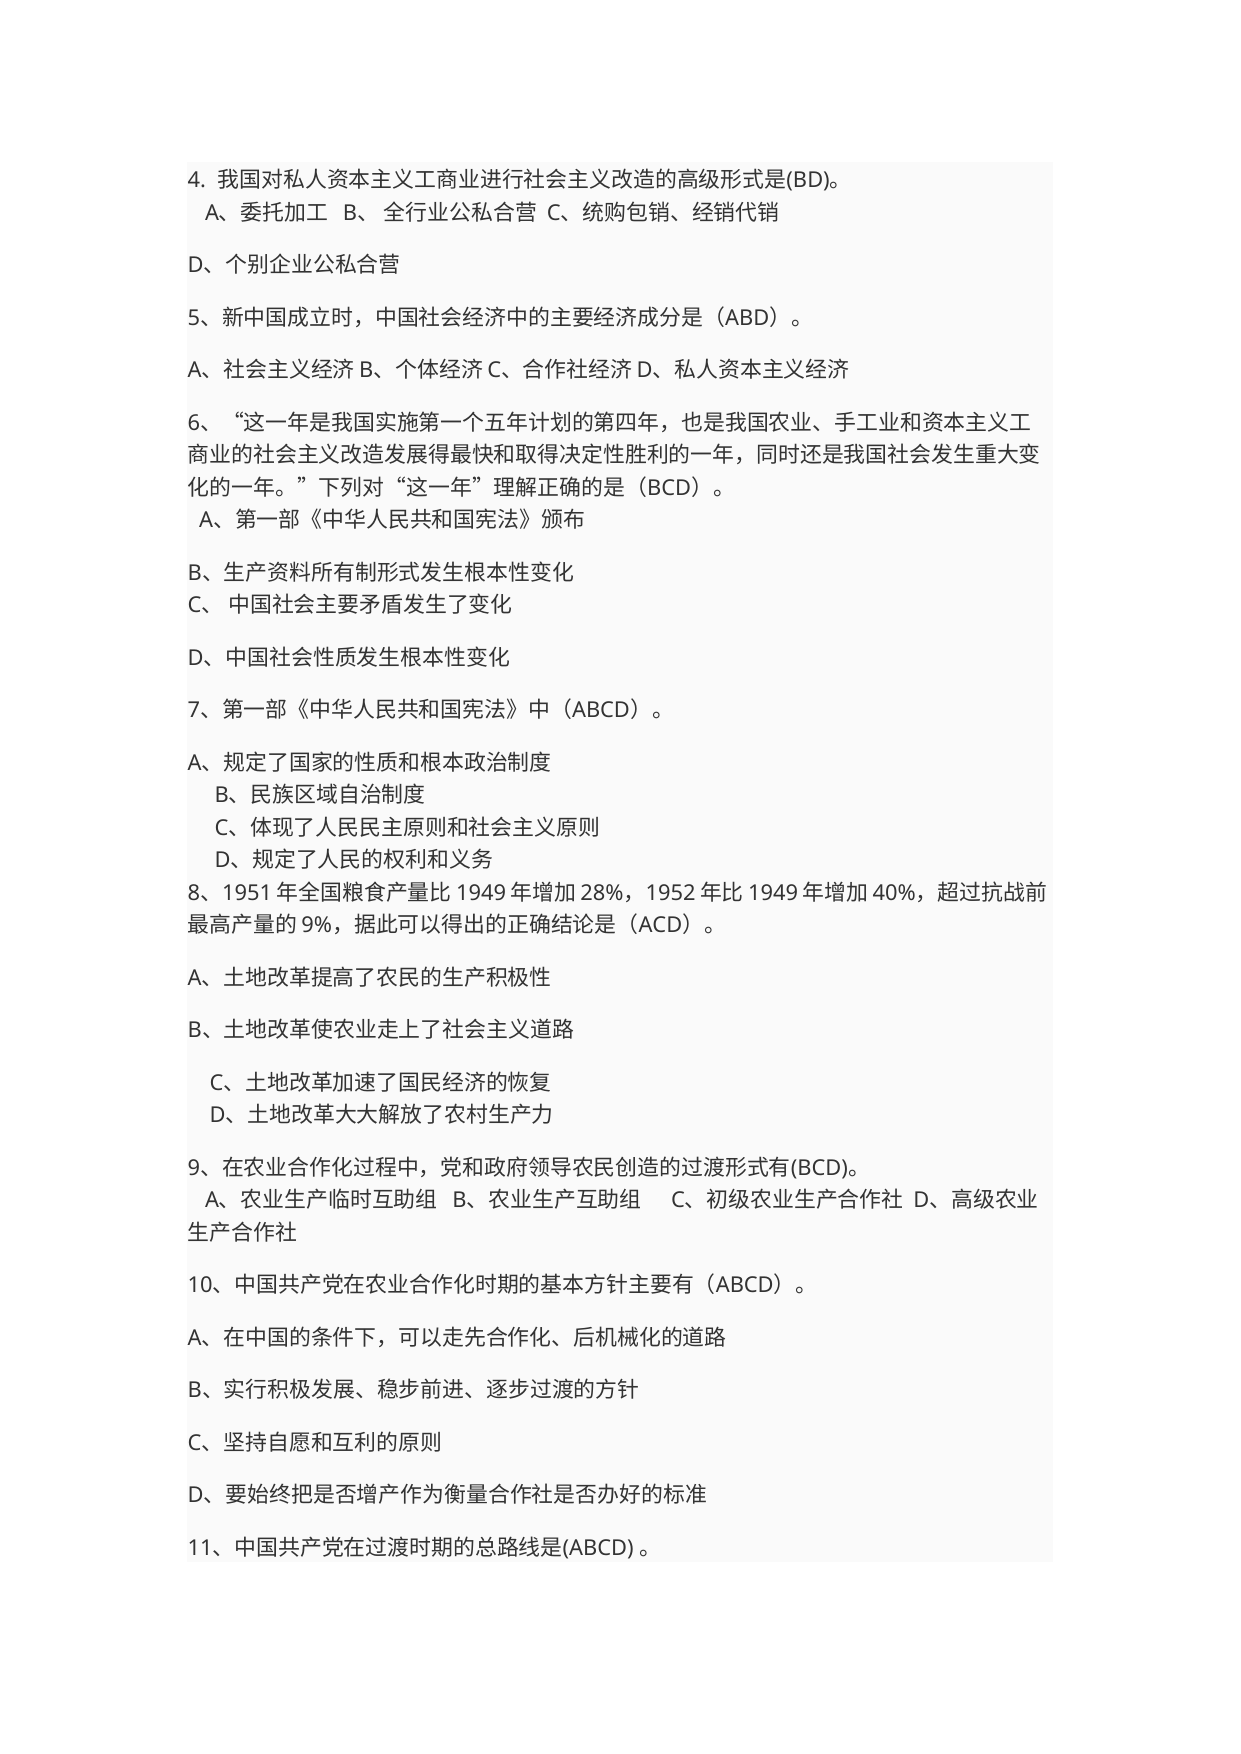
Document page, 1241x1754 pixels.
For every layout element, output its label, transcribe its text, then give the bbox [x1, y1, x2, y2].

text 5、新中国成立时，中国社会经济中的主要经济成分是（ABD）。 [187, 299, 1053, 332]
text 9、在农业合作化过程中，党和政府领导农民创造的过渡形式有(BCD)。 A、农业生产临时互助组 B、农业生产互助组 C、初级农业生产合作社 D、高级农业生产合作社 [187, 1149, 1053, 1247]
text A、土地改革提高了农民的生产积极性 [187, 959, 1053, 992]
text 10、中国共产党在农业合作化时期的基本方针主要有（ABCD）。 [187, 1267, 1053, 1299]
text C、土地改革加速了国民经济的恢复 D、土地改革大大解放了农村生产力 [187, 1064, 1053, 1129]
text B、土地改革使农业走上了社会主义道路 [187, 1012, 1053, 1044]
text A、在中国的条件下，可以走先合作化、后机械化的道路 [187, 1319, 1053, 1352]
text 11、中国共产党在过渡时期的总路线是(ABCD) 。 [187, 1529, 1053, 1562]
text D、要始终把是否增产作为衡量合作社是否办好的标准 [187, 1477, 1053, 1509]
text 4. 我国对私人资本主义工商业进行社会主义改造的高级形式是(BD)。 A、委托加工 B、 全行业公私合营 C、统购包销、经销代销 [187, 162, 1053, 227]
text B、生产资料所有制形式发生根本性变化 C、 中国社会主要矛盾发生了变化 [187, 554, 1053, 619]
text D、个别企业公私合营 [187, 247, 1053, 279]
text 7、第一部《中华人民共和国宪法》中（ABCD）。 [187, 692, 1053, 724]
text A、社会主义经济B、个体经济C、合作社经济D、私人资本主义经济 [187, 352, 1053, 384]
text 6、“这一年是我国实施第一个五年计划的第四年，也是我国农业、手工业和资本主义工商业的社会主义改造发展得最快和取得决定性胜利的一年，同时还是我国社会发生重大变化的一年。”下列对“这一年”理解正确的是（BCD）。 A、第一部《中华人民共和国宪法》颁布 [187, 404, 1053, 534]
text A、规定了国家的性质和根本政治制度 B、民族区域自治制度 C、体现了人民民主原则和社会主义原则 D、规定了人民的权利和义务 8、1951年全国粮食产量比1949年增加28%，1952年比1949年增加40%，超过抗战前最高产量的9%，据此可以得出的正确结论是（ACD）。 [187, 744, 1053, 939]
text D、中国社会性质发生根本性变化 [187, 639, 1053, 672]
text C、坚持自愿和互利的原则 [187, 1424, 1053, 1457]
text B、实行积极发展、稳步前进、逐步过渡的方针 [187, 1372, 1053, 1404]
